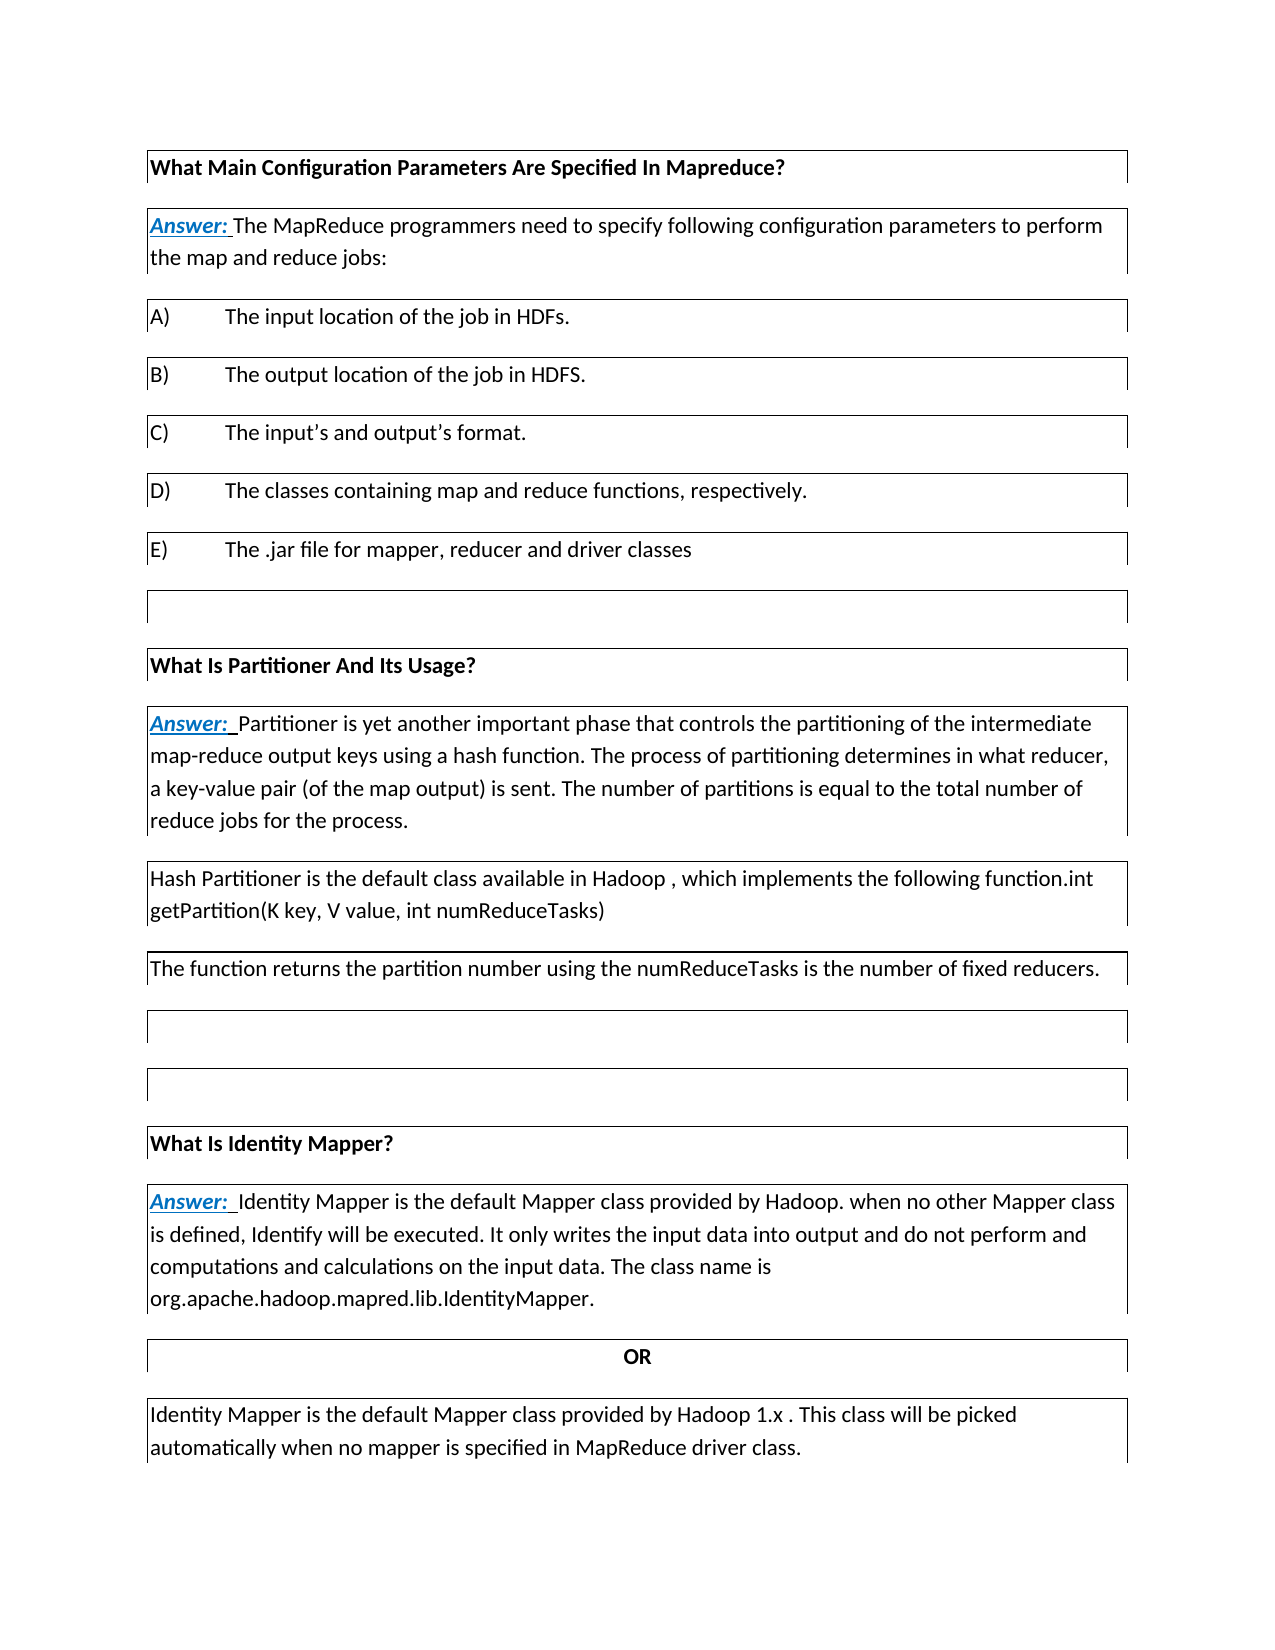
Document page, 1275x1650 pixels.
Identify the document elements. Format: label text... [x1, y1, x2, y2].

text Answer: Partitioner is yet another important phase that controls the partitioning of the intermediate map-reduce output keys using a hash function. The process of partitioning determines in what reducer, a key-value pair (of the map output) is sent. The number of partitions is equal to the total number of reduce jobs for the process. [148, 707, 1127, 836]
text C) The input’s and output’s format. [148, 416, 1127, 448]
text B) The output location of the job in HDFS. [148, 358, 1127, 390]
text What Is Identity Mapper? [148, 1127, 1127, 1159]
text OR [148, 1340, 1127, 1372]
text A) The input location of the job in HDFs. [148, 300, 1127, 332]
text What Main Configuration Parameters Are Specified In Mapreduce? [148, 151, 1127, 183]
text Hash Partitioner is the default class available in Hadoop , which implements the following function.int getPartition(K key, V value, int numReduceTasks) [148, 862, 1127, 926]
text Identity Mapper is the default Mapper class provided by Hadoop 1.x . This class will be picked automatically when no mapper is specified in MapReduce driver class. [148, 1399, 1127, 1463]
text The function returns the partition number using the numReduceTasks is the number of fixed reducers. [148, 953, 1127, 985]
text E) The .jar file for mapper, reducer and driver classes [148, 533, 1127, 565]
text D) The classes containing map and reduce functions, respectively. [148, 474, 1127, 507]
text What Is Partitioner And Its Usage? [148, 649, 1127, 681]
text Answer: Identity Mapper is the default Mapper class provided by Hadoop. when no other Mapper class is defined, Identify will be executed. It only writes the input data into output and do not perform and computations and calculations on the input data. The class name is org.apache.hadoop.mapred.lib.IdentityMapper. [148, 1185, 1127, 1314]
text Answer: The MapReduce programmers need to specify following configuration parameters to perform the map and reduce jobs: [148, 209, 1127, 274]
